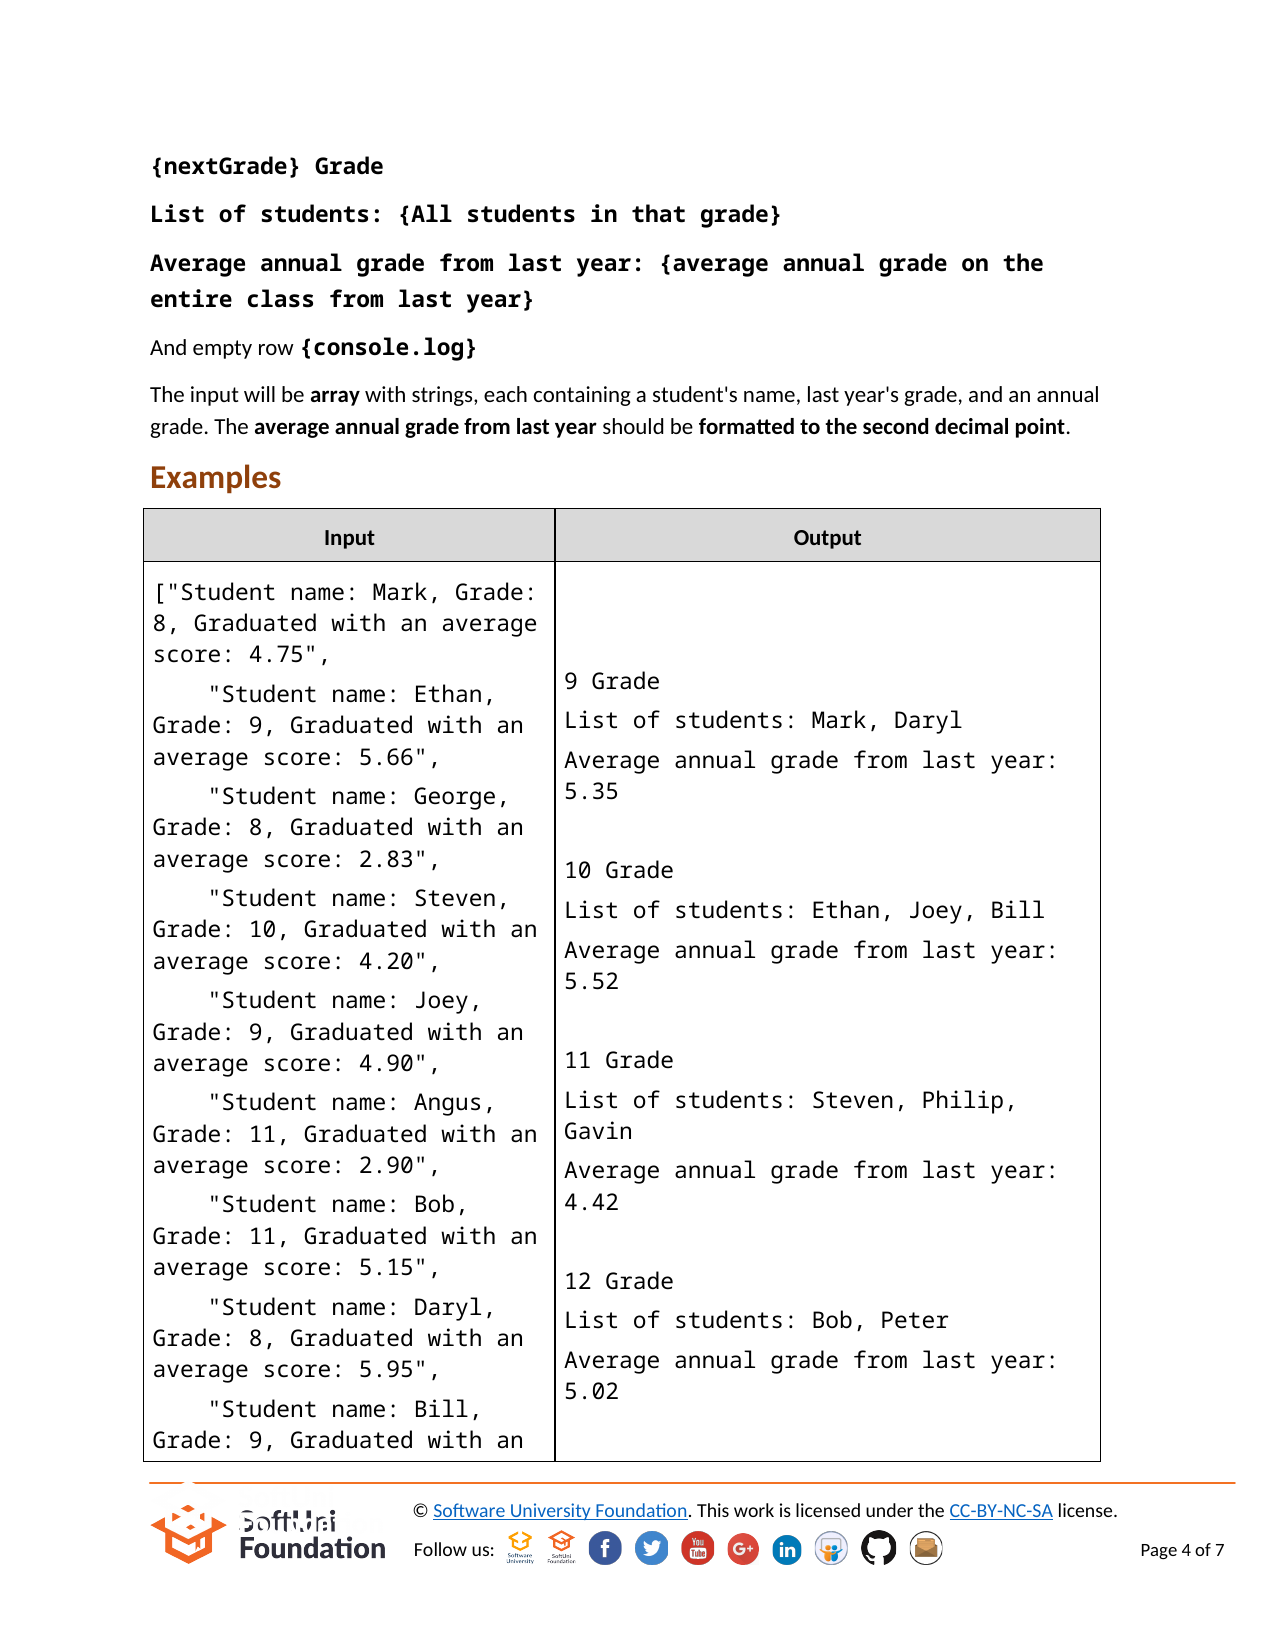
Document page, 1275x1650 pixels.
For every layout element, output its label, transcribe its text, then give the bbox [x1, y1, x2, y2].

picture [772, 1556, 781, 1565]
picture [772, 1535, 781, 1544]
text {nextGrade} Grade [150, 150, 1125, 181]
picture [814, 1531, 848, 1565]
table_header Output [556, 509, 1100, 561]
text The input will be array with strings, each containing a student's name, last year's grade, and an annual grade. The average annual grade from last year should be formatted to the second decimal point. [150, 380, 1125, 440]
picture [635, 1531, 668, 1565]
picture [909, 1531, 943, 1565]
text Average annual grade from last year: {average annual grade on the entire class from last year} [150, 247, 1125, 314]
picture [793, 1556, 802, 1565]
table_header Input [144, 509, 554, 561]
picture [150, 1480, 385, 1564]
subtitle Examples [150, 457, 1125, 497]
picture [588, 1531, 622, 1565]
picture [727, 1533, 759, 1565]
picture [547, 1530, 576, 1565]
text And empty row {console.log} [150, 331, 1125, 362]
picture [793, 1535, 802, 1544]
picture [506, 1531, 534, 1565]
text List of students: {All students in that grade} [150, 198, 1125, 230]
picture [786, 1547, 795, 1556]
picture [681, 1531, 715, 1565]
picture [861, 1530, 897, 1565]
